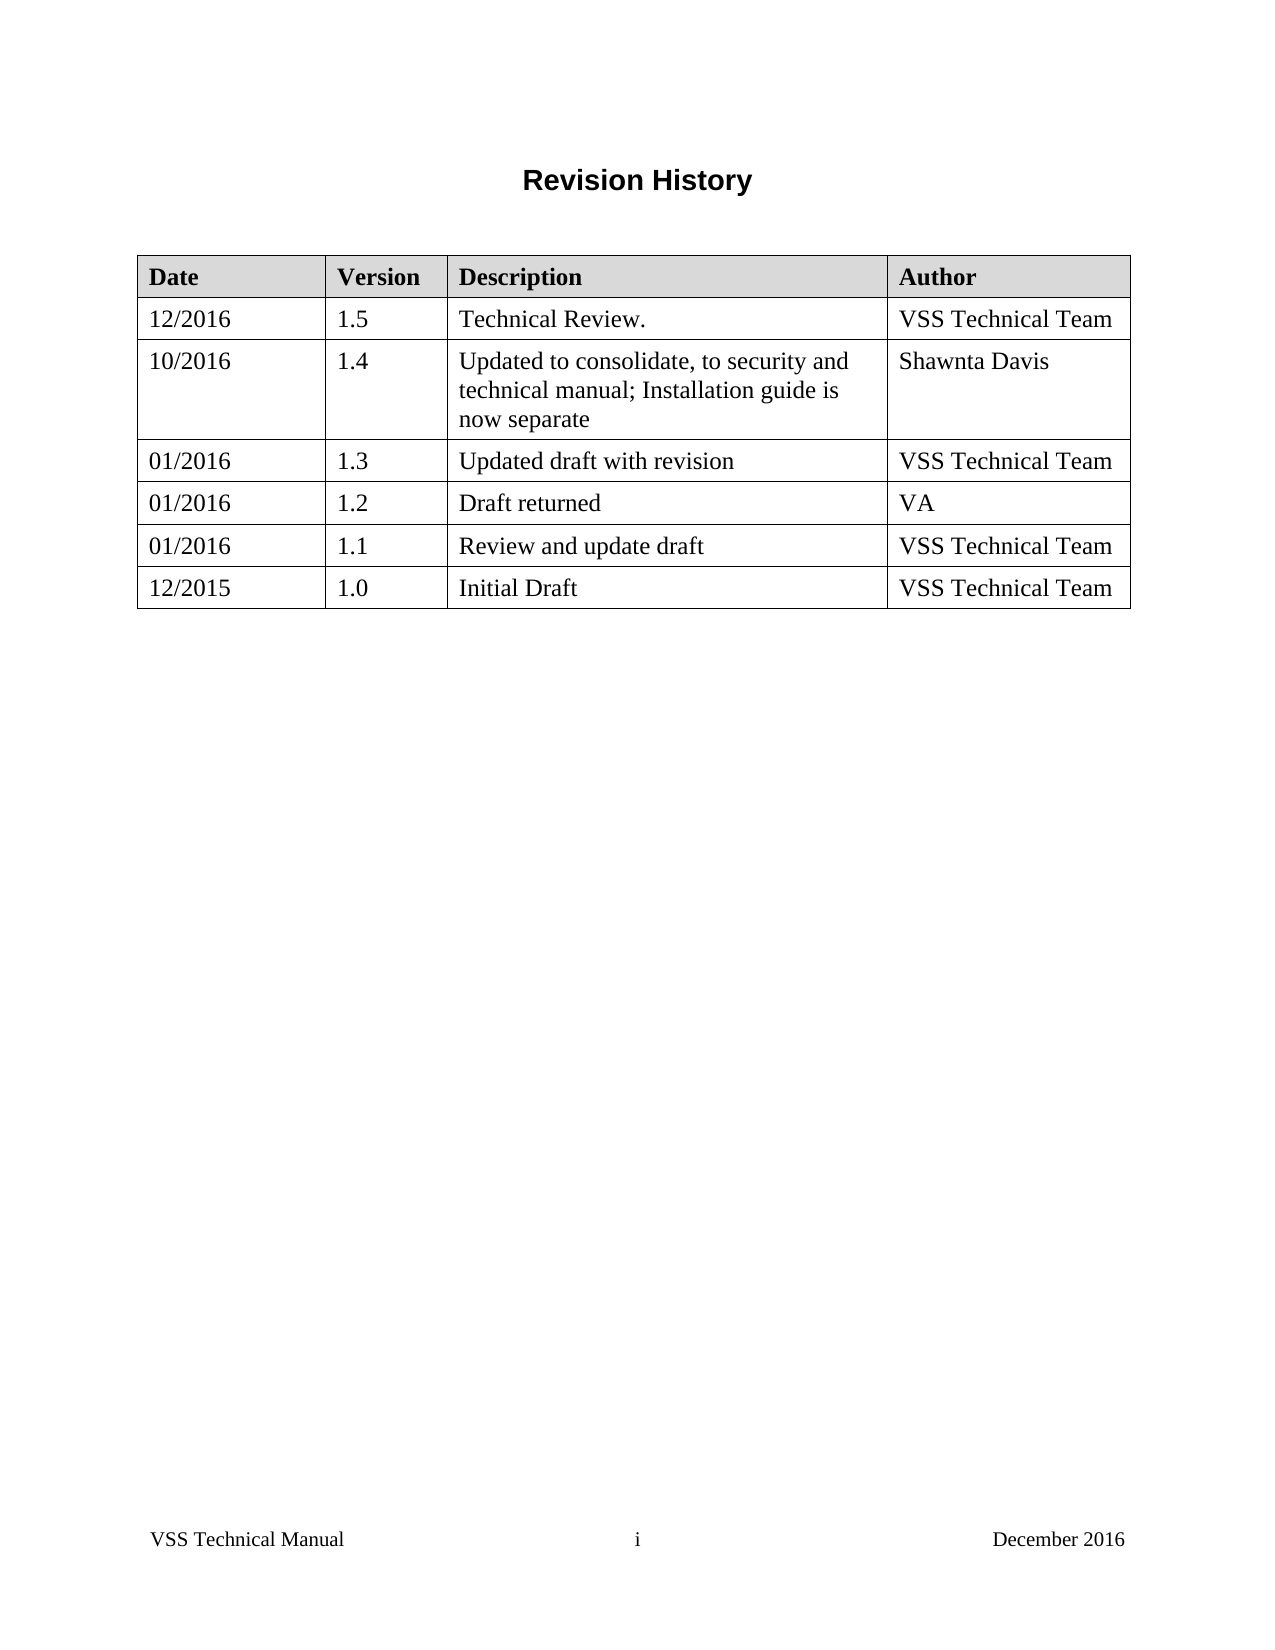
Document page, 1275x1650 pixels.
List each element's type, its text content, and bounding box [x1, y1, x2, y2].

table_cell Review and update draft [448, 525, 887, 566]
table_cell 01/2016 [138, 482, 325, 523]
table_cell Updated to consolidate, to security and technical manual; Installation guide is now separate [448, 340, 887, 439]
table_cell 1.3 [326, 440, 447, 481]
table_cell 1.4 [326, 340, 447, 439]
table_cell 1.2 [326, 482, 447, 523]
table_cell 1.5 [326, 298, 447, 339]
table_header Date [138, 256, 325, 297]
table_cell Initial Draft [448, 567, 887, 608]
table_header Description [448, 256, 887, 297]
table_cell 01/2016 [138, 440, 325, 481]
table_cell 12/2015 [138, 567, 325, 608]
table_cell VSS Technical Team [888, 298, 1130, 339]
table_cell 01/2016 [138, 525, 325, 566]
title Revision History [150, 162, 1125, 196]
table_cell VSS Technical Team [888, 440, 1130, 481]
table_cell VSS Technical Team [888, 525, 1130, 566]
table_header Author [888, 256, 1130, 297]
table_cell 1.0 [326, 567, 447, 608]
table_cell Updated draft with revision [448, 440, 887, 481]
table_cell Technical Review. [448, 298, 887, 339]
table_cell 10/2016 [138, 340, 325, 439]
table_cell 1.1 [326, 525, 447, 566]
table_cell Draft returned [448, 482, 887, 523]
table_cell VA [888, 482, 1130, 523]
table_cell 12/2016 [138, 298, 325, 339]
table_cell Shawnta Davis [888, 340, 1130, 439]
table_header Version [326, 256, 447, 297]
table_cell VSS Technical Team [888, 567, 1130, 608]
